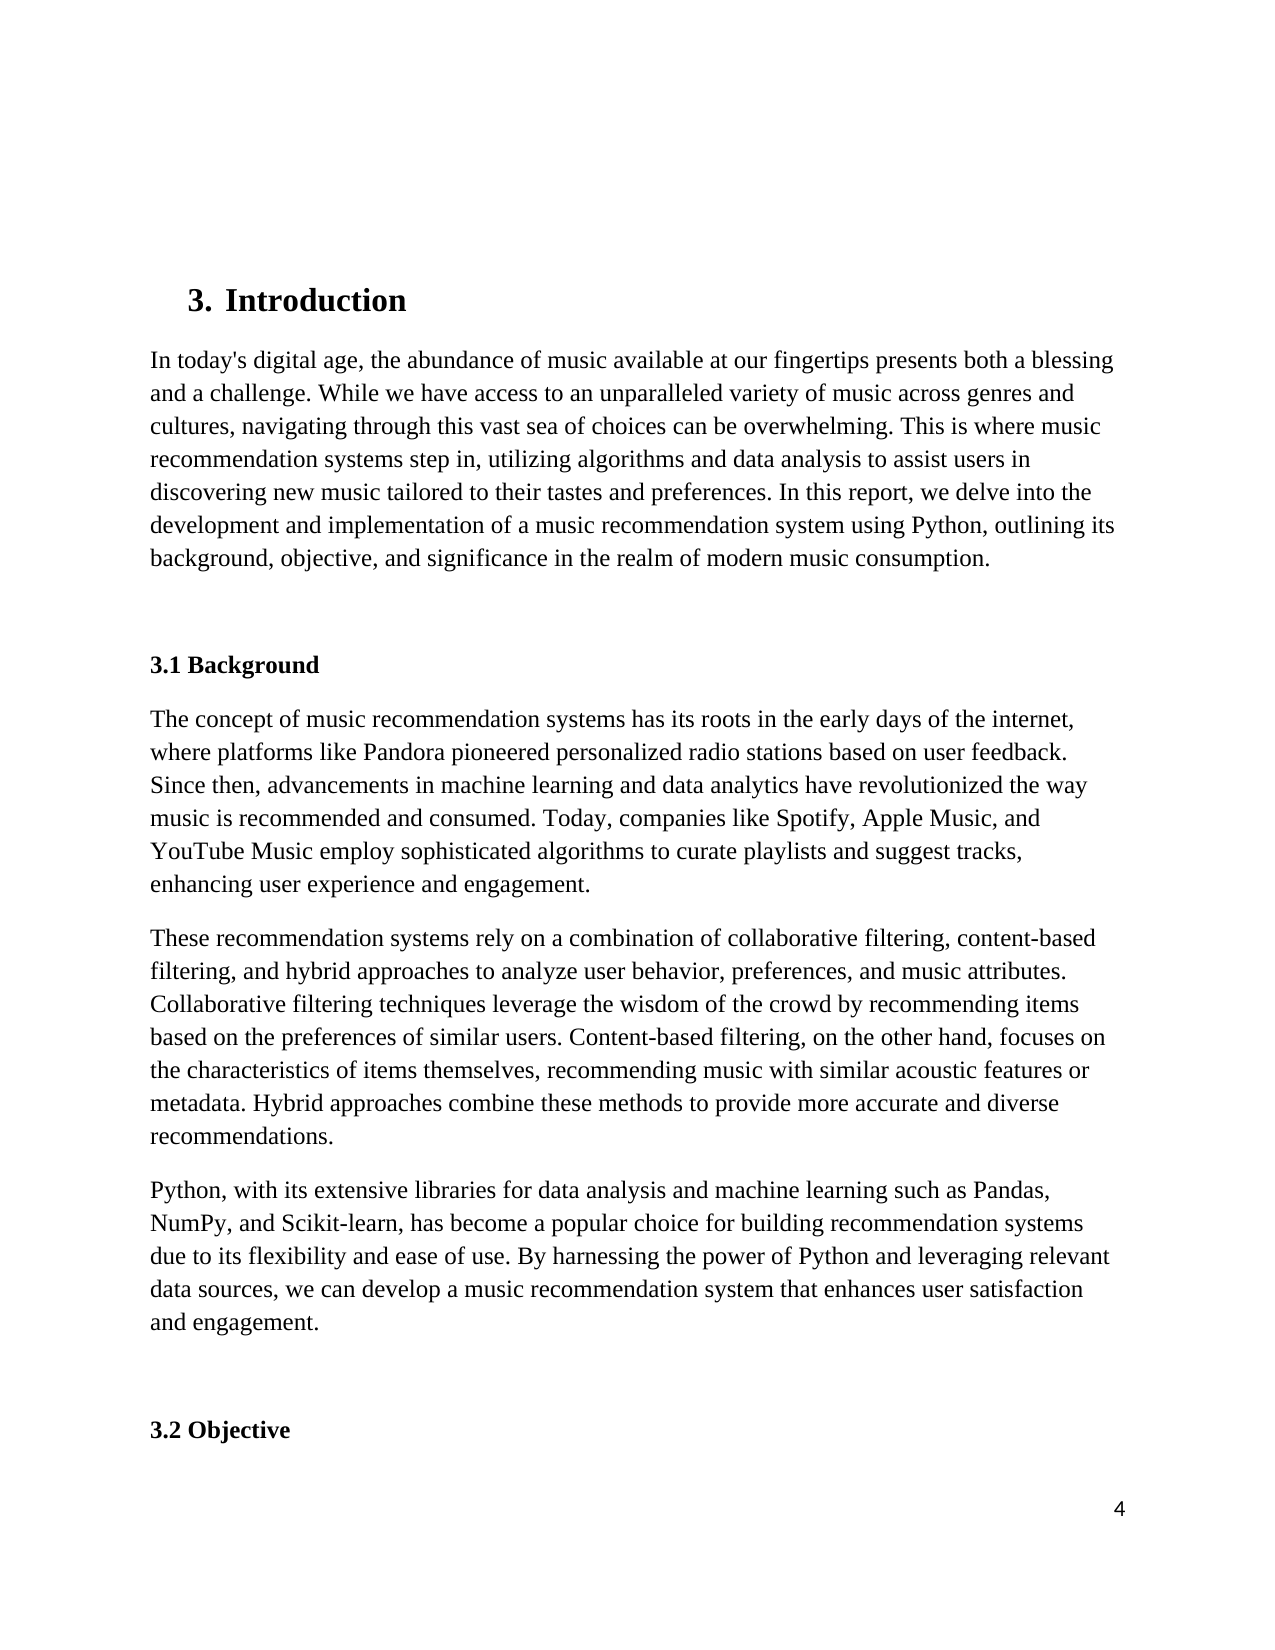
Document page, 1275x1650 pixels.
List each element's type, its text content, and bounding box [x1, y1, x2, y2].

text Python, with its extensive libraries for data analysis and machine learning such as Pandas, NumPy, and Scikit-learn, has become a popular choice for building recommendation systems due to its flexibility and ease of use. By harnessing the power of Python and leveraging relevant data sources, we can develop a music recommendation system that enhances user satisfaction and engagement. [150, 1175, 1125, 1336]
text 3.1 Background [150, 651, 1125, 679]
text In today's digital age, the abundance of music available at our fingertips presents both a blessing and a challenge. While we have access to an unparalleled variety of music across genres and cultures, navigating through this vast sea of choices can be overwhelming. This is where music recommendation systems step in, utilizing algorithms and data analysis to assist users in discovering new music tailored to their tastes and preferences. In this report, we delve into the development and implementation of a music recommendation system using Python, outlining its background, objective, and significance in the realm of modern music consumption. [150, 345, 1125, 572]
text 3.2 Objective [150, 1415, 1125, 1444]
list Introduction [187, 280, 1125, 318]
text These recommendation systems rely on a combination of collaborative filtering, content-based filtering, and hybrid approaches to analyze user behavior, preferences, and music attributes. Collaborative filtering techniques leverage the wisdom of the crowd by recommending items based on the preferences of similar users. Content-based filtering, on the other hand, focuses on the characteristics of items themselves, recommending music with similar acoustic features or metadata. Hybrid approaches combine these methods to provide more accurate and diverse recommendations. [150, 923, 1125, 1150]
text The concept of music recommendation systems has its roots in the early days of the internet, where platforms like Pandora pioneered personalized radio stations based on user feedback. Since then, advancements in machine learning and data analytics have revolutionized the way music is recommended and consumed. Today, companies like Spotify, Apple Music, and YouTube Music employ sophisticated algorithms to curate playlists and suggest tracks, enhancing user experience and engagement. [150, 704, 1125, 898]
